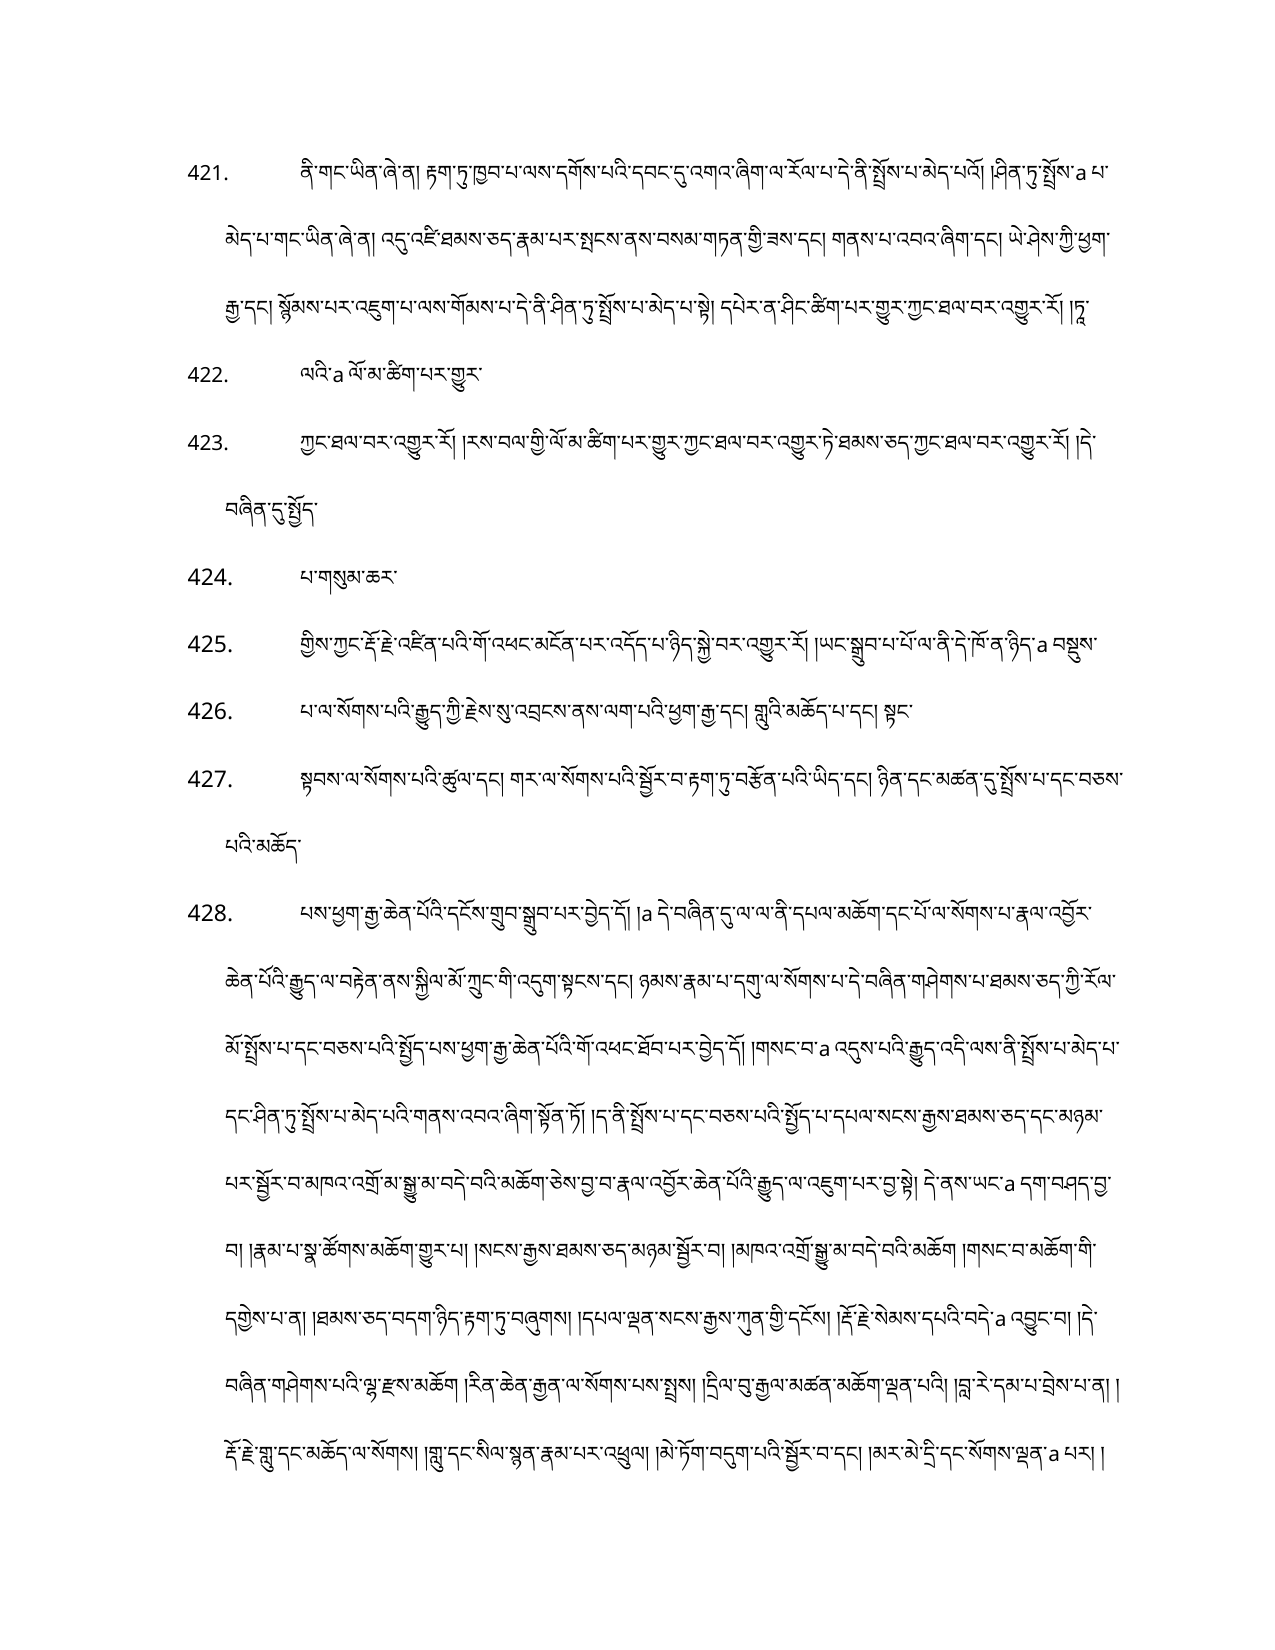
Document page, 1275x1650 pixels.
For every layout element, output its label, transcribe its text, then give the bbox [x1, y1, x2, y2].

list སྟབས་ལ་སོགས་པའི་ཚུལ་དང། གར་ལ་སོགས་པའི་སྦྱོར་བ་རྟག་ཏུ་བརྩོན་པའི་ཡིད་དང། ཉིན་དང་མཚན་དུ་སྤྲོས་པ་དང་བཅས་པའི་མཆོད་ [187, 757, 1125, 883]
list ལའི་aལོ་མ་ཚིག་པར་གྱུར་ [187, 352, 1125, 411]
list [187, 891, 1125, 1489]
list པ་ལ་སོགས་པའི་རྒྱུད་ཀྱི་རྗེས་སུ་འབྲངས་ནས་ལག་པའི་ཕྱག་རྒྱ་དང། གླུའི་མཆོད་པ་དང། སྟང་ [187, 689, 1125, 748]
list ཀྱང་ཐལ་བར་འགྱུར་རོ། །རས་བལ་གྱི་ལོ་མ་ཚིག་པར་གྱུར་ཀྱང་ཐལ་བར་འགྱུར་ཏེ་ཐམས་ཅད་ཀྱང་ཐལ་བར་འགྱུར་རོ། །དེ་བཞིན་དུ་སྤྱོད་ [187, 419, 1125, 546]
list པ་གསུམ་ཆར་ [187, 554, 1125, 613]
list ནི་གང་ཡིན་ཞེ་ན། རྟག་ཏུ་ཁྱབ་པ་ལས་དགོས་པའི་དབང་དུ་འགའ་ཞིག་ལ་རོལ་པ་དེ་ནི་སྤྲོས་པ་མེད་པའོ། །ཤིན་ཏུ་སྤྲོས་aཔ་མེད་པ་གང་ཡིན་ཞེ་ན། འདུ་འཛི་ཐམས་ཅད་རྣམ་པར་སྤངས་ནས་བསམ་གཏན་གྱི་ཟས་དང། གནས་པ་འབའ་ཞིག་དང། ཡེ་ཤེས་ཀྱི་ཕྱག་རྒྱ་དང། སྙོམས་པར་འཇུག་པ་ལས་གོམས་པ་དེ་ནི་ཤིན་ཏུ་སྤྲོས་པ་མེད་པ་སྟེ། དཔེར་ན་ཤིང་ཚིག་པར་གྱུར་ཀྱང་ཐལ་བར་འགྱུར་རོ། །ཏཱ་ [187, 150, 1125, 343]
list གྱིས་ཀྱང་རྡོ་རྗེ་འཛིན་པའི་གོ་འཕང་མངོན་པར་འདོད་པ་ཉིད་སྐྱེ་བར་འགྱུར་རོ། །ཡང་སྒྲུབ་པ་པོ་ལ་ནི་དེ་ཁོ་ན་ཉིད་aབསྡུས་ [187, 622, 1125, 680]
